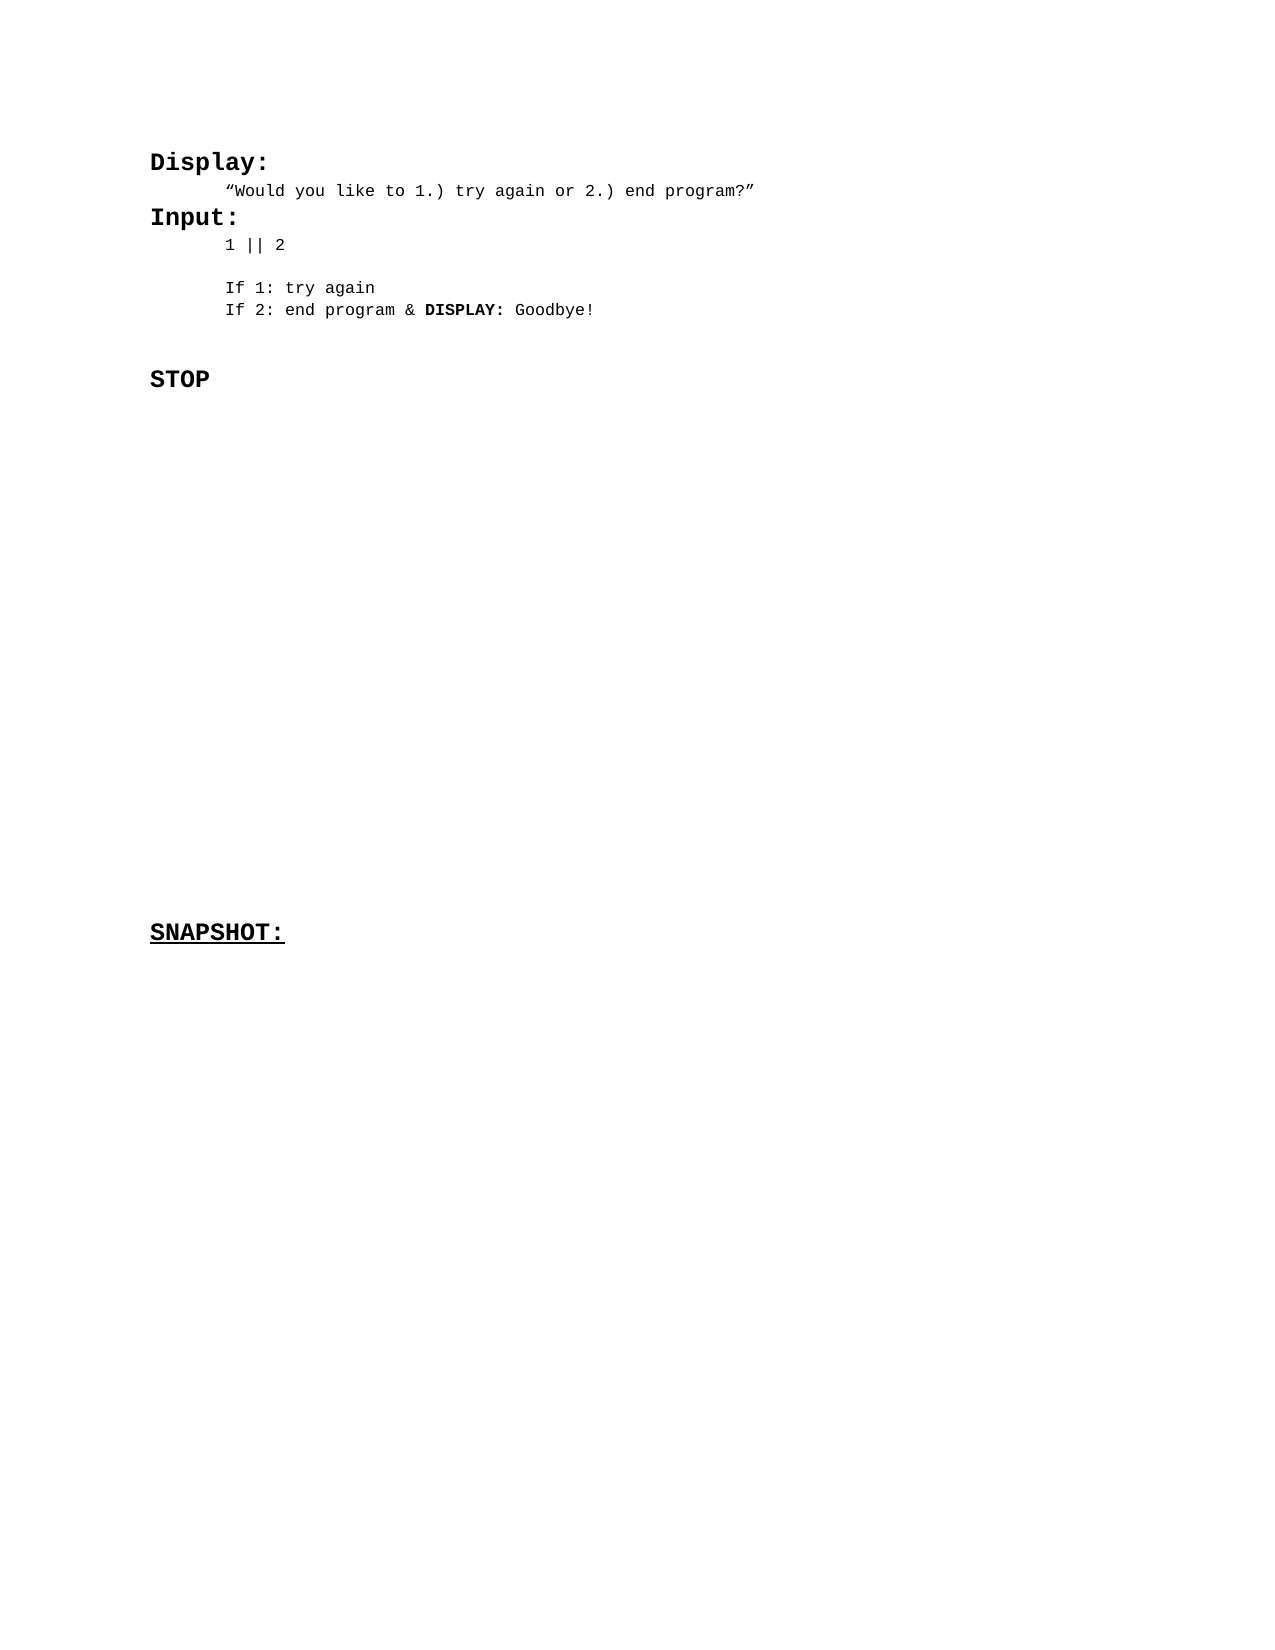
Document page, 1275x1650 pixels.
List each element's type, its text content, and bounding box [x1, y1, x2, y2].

text Input: [150, 204, 1125, 232]
text “Would you like to 1.) try again or 2.) end program?” [150, 182, 1125, 201]
text SNAPSHOT: [150, 919, 1125, 947]
text Display: [150, 150, 1125, 178]
text 1 || 2 [150, 237, 1125, 256]
text If 2: end program & DISPLAY: Goodbye! [150, 302, 1125, 321]
text If 1: try again [150, 280, 1125, 299]
text STOP [150, 367, 1125, 395]
